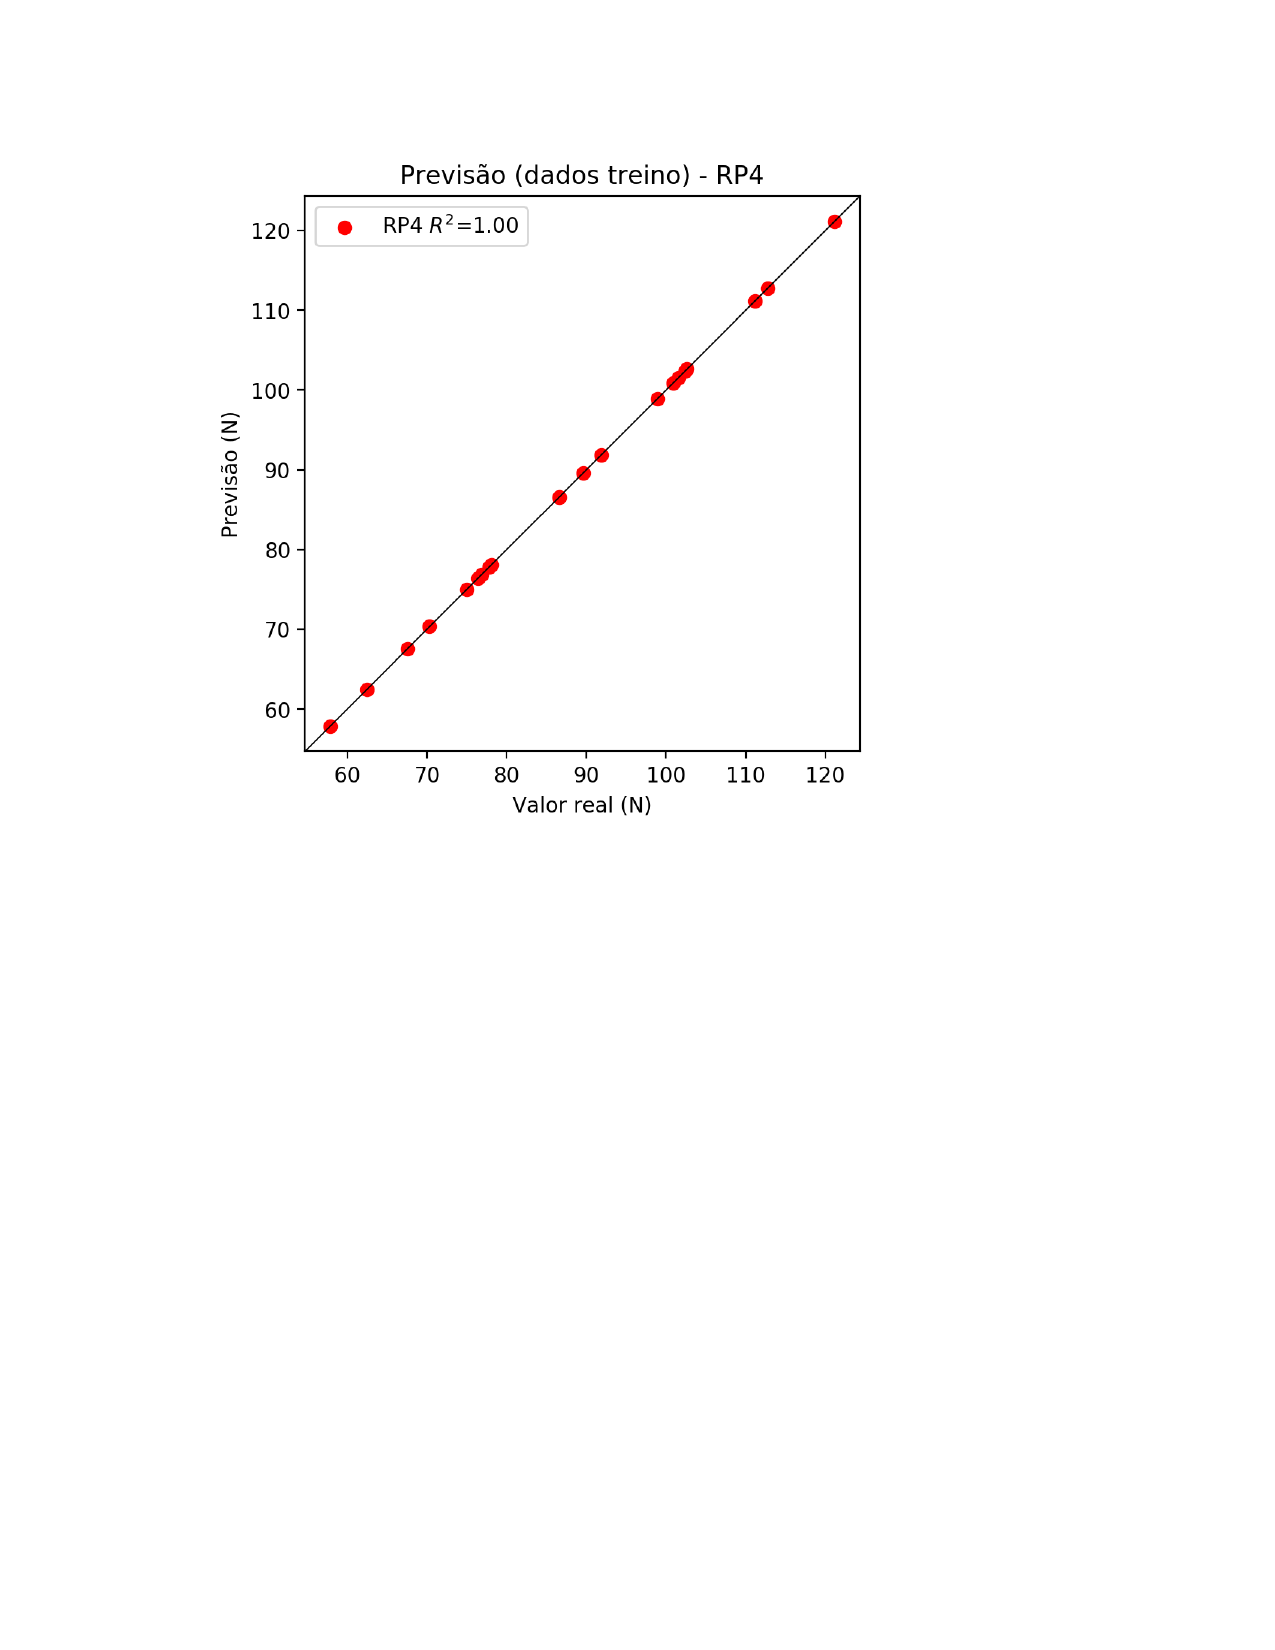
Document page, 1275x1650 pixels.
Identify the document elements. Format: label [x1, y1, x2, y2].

picture [206, 150, 874, 831]
